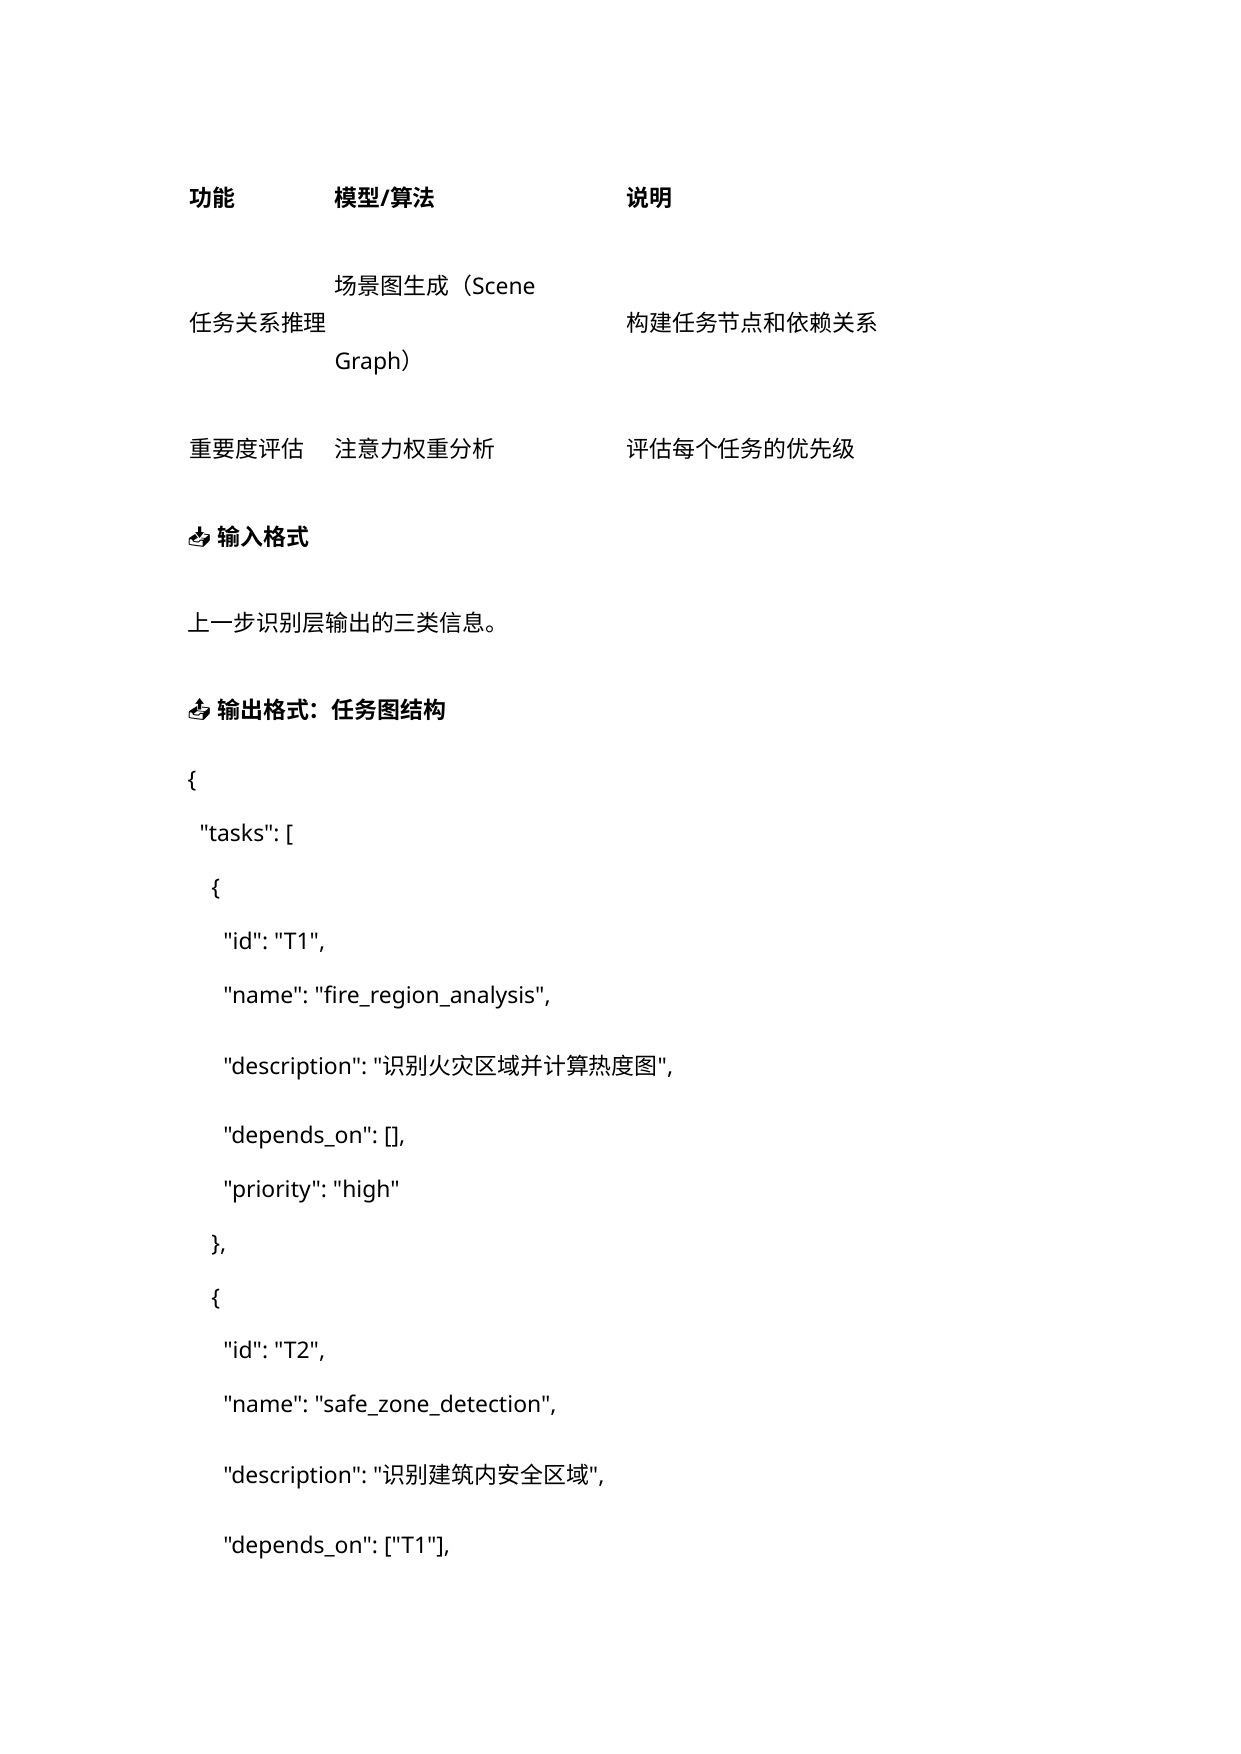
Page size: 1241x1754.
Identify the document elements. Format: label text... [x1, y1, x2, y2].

text 📤 输出格式：任务图结构 [187, 676, 1053, 741]
table_cell 评估每个任务的优先级 [625, 414, 907, 503]
table_header 说明 [625, 162, 907, 251]
text "id": "T1", [187, 924, 1053, 957]
table_cell 任务关系推理 [188, 251, 333, 414]
text { [187, 870, 1053, 903]
text "depends_on": ["T1"], [187, 1528, 1053, 1561]
text "id": "T2", [187, 1334, 1053, 1366]
text "name": "fire_region_analysis", [187, 978, 1053, 1010]
text "name": "safe_zone_detection", [187, 1388, 1053, 1420]
text "description": "识别建筑内安全区域", [187, 1442, 1053, 1507]
table_cell 注意力权重分析 [333, 414, 624, 503]
table_cell 重要度评估 [188, 414, 333, 503]
table_cell 构建任务节点和依赖关系 [625, 251, 907, 414]
table_cell 场景图生成（Scene Graph） [333, 251, 624, 414]
text "tasks": [ [187, 816, 1053, 849]
text }, [187, 1226, 1053, 1259]
text "priority": "high" [187, 1172, 1053, 1205]
table_header 模型/算法 [333, 162, 624, 251]
text 📥 输入格式 [187, 503, 1053, 568]
text "description": "识别火灾区域并计算热度图", [187, 1032, 1053, 1097]
text 上一步识别层输出的三类信息。 [187, 589, 1053, 654]
table_header 功能 [188, 162, 333, 251]
text "depends_on": [], [187, 1118, 1053, 1151]
text { [187, 762, 1053, 795]
text { [187, 1280, 1053, 1312]
